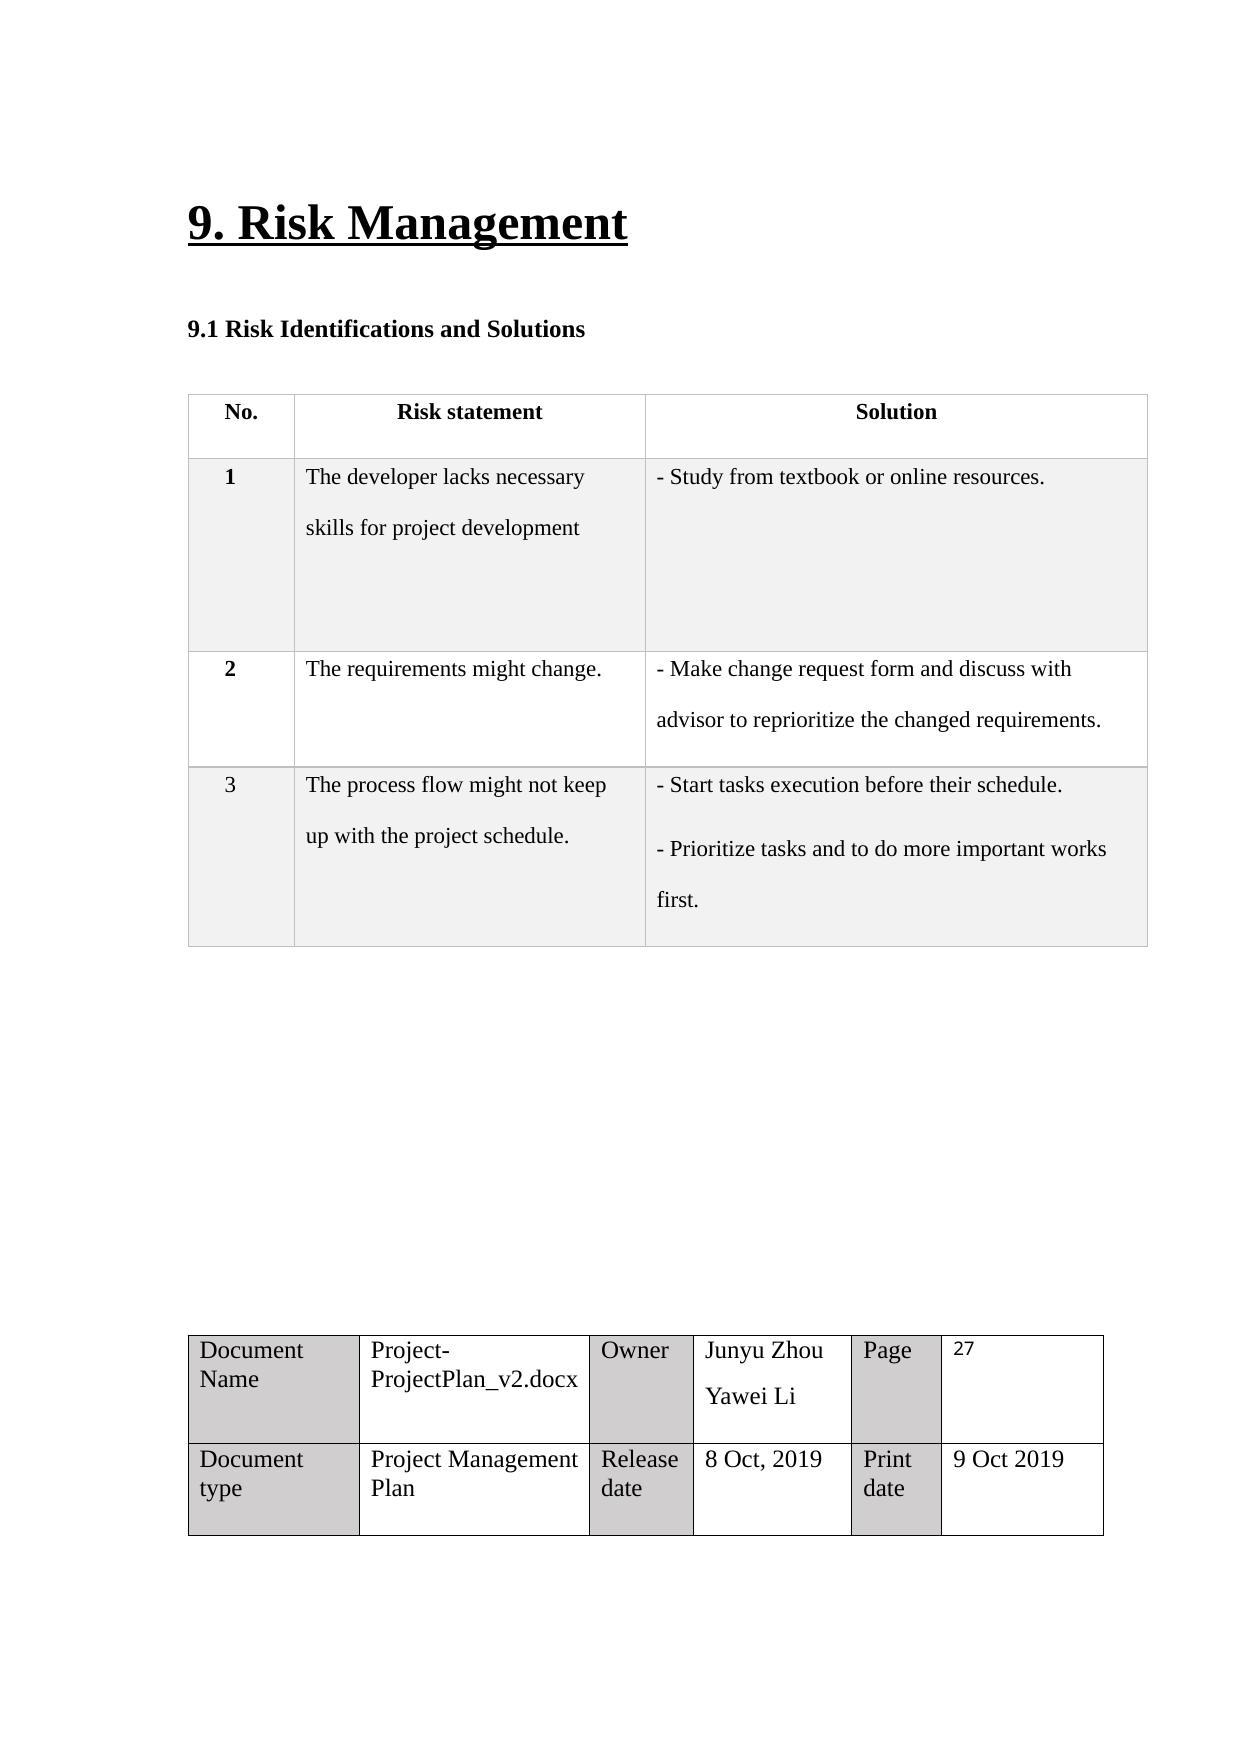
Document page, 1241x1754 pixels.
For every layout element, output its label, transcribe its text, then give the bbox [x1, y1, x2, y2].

table_cell The process flow might not keep up with the project schedule. [295, 768, 645, 946]
table_header Risk statement [295, 395, 645, 458]
table_header No. [189, 395, 294, 458]
table_cell 2 [189, 652, 294, 766]
subtitle 9.1 Risk Identifications and Solutions [187, 312, 1053, 346]
table_cell The developer lacks necessary skills for project development [295, 459, 645, 651]
table_cell - Study from textbook or online resources. [646, 459, 1147, 651]
table_cell - Make change request form and discuss with advisor to reprioritize the changed requirements. [646, 652, 1147, 766]
table_cell The requirements might change. [295, 652, 645, 766]
table_header Solution [646, 395, 1147, 458]
table_cell 3 [189, 768, 294, 946]
table_cell 1 [189, 459, 294, 651]
table_cell - Start tasks execution before their schedule. - Prioritize tasks and to do more important works first. [646, 768, 1147, 946]
subtitle 9. Risk Management [187, 188, 1053, 256]
